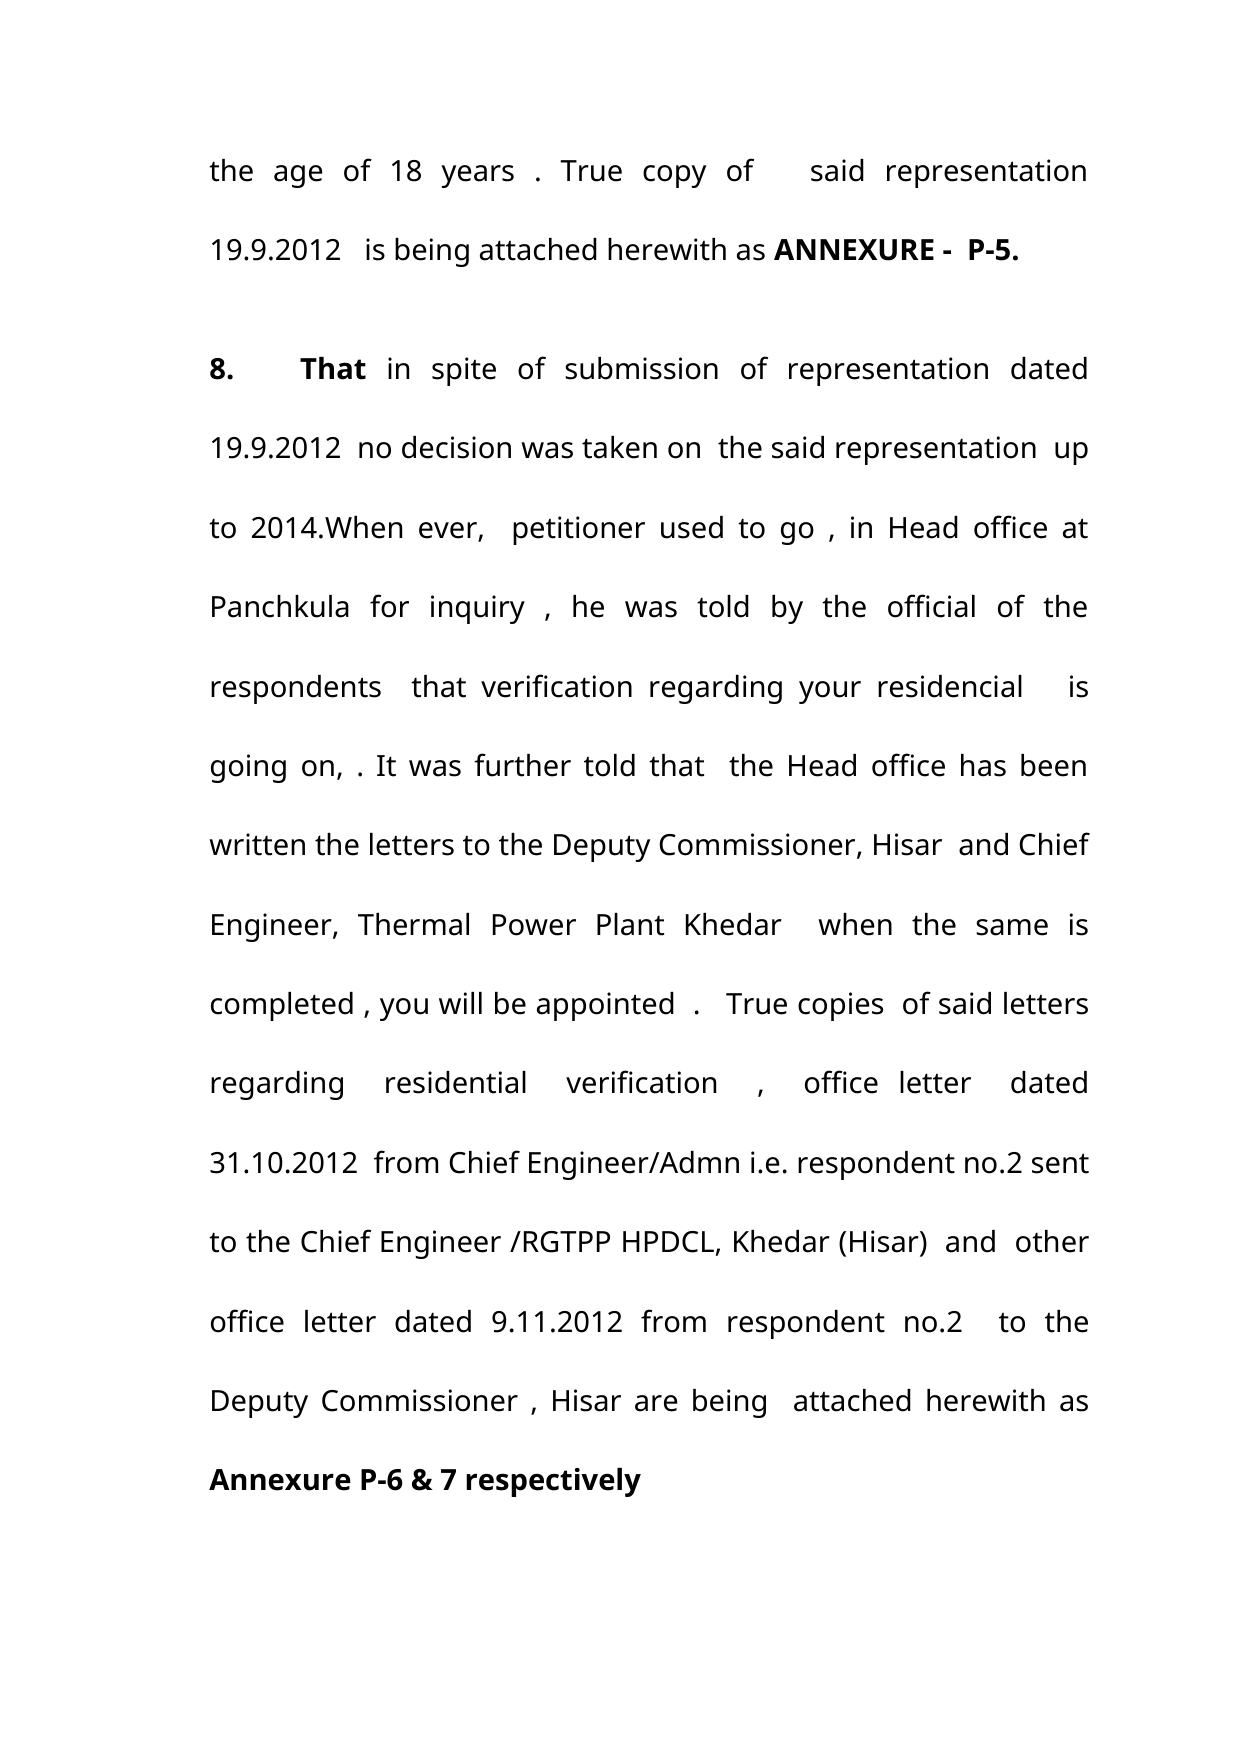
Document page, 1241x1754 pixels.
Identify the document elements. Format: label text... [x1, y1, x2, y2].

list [209, 150, 1090, 269]
list That in spite of submission of representation dated 19.9.2012 no decision was taken on the said representation up to 2014.When ever, petitioner used to go , in Head office at Panchkula for inquiry , he was told by the official of the respondents that verification regarding your residencial is going on, . It was further told that the Head office has been written the letters to the Deputy Commissioner, Hisar and Chief Engineer, Thermal Power Plant Khedar when the same is completed , you will be appointed . True copies of said letters regarding residential verification , office letter dated 31.10.2012 from Chief Engineer/Admn i.e. respondent no.2 sent to the Chief Engineer /RGTPP HPDCL, Khedar (Hisar) and other office letter dated 9.11.2012 from respondent no.2 to the Deputy Commissioner , Hisar are being attached herewith as Annexure P-6 & 7 respectively [209, 348, 1090, 1499]
